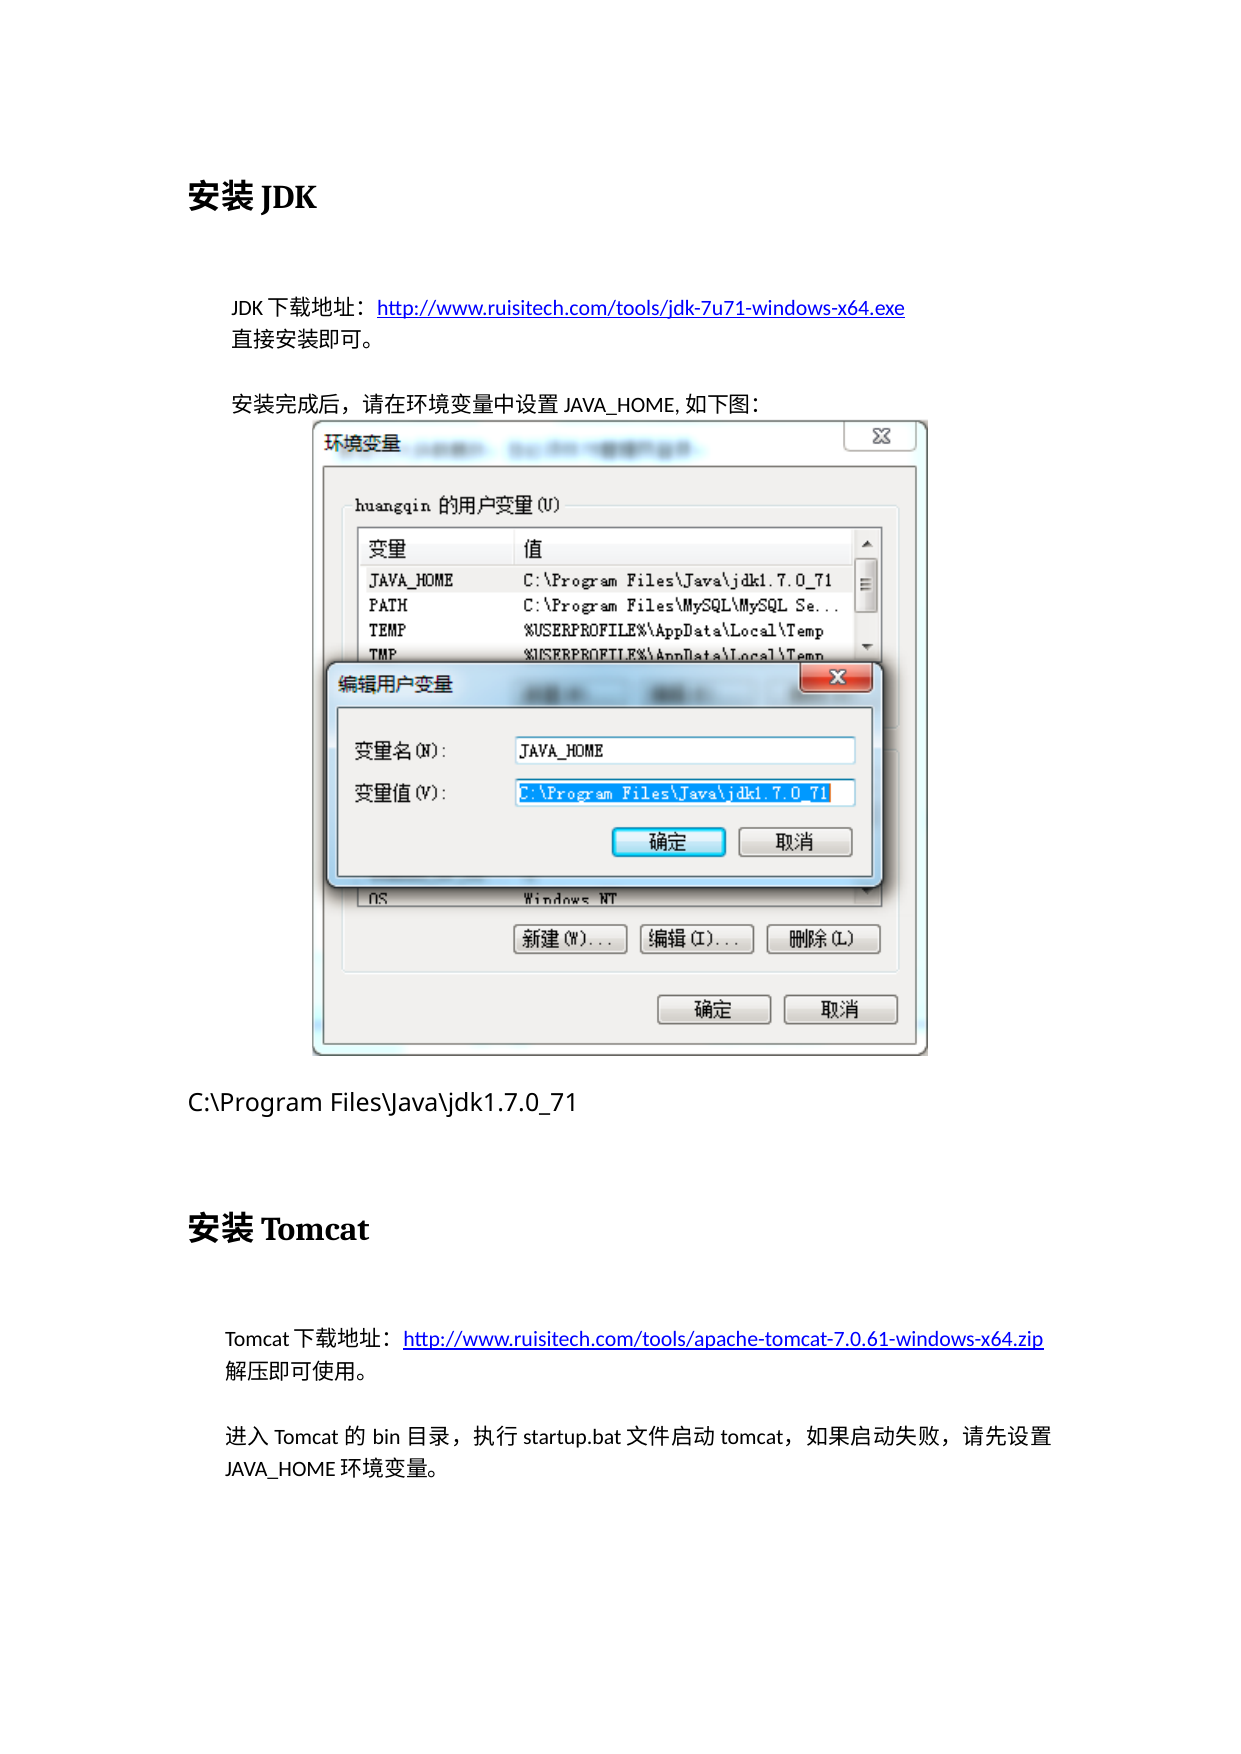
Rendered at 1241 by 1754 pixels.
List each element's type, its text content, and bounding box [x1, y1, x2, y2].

list 解压即可使用。 [225, 1353, 1053, 1386]
picture [312, 419, 928, 1056]
text 安装完成后，请在环境变量中设置JAVA_HOME, 如下图： [187, 387, 1053, 419]
text 直接安装即可。 [187, 322, 1053, 354]
subtitle 安装Tomcat [187, 1194, 1053, 1259]
list Tomcat下载地址：http://www.ruisitech.com/tools/apache-tomcat-7.0.61-windows-x64.zip [225, 1321, 1053, 1353]
text JDK下载地址：http://www.ruisitech.com/tools/jdk-7u71-windows-x64.exe [187, 289, 1053, 322]
list 进入Tomcat 的 bin 目录，执行startup.bat文件启动tomcat，如果启动失败，请先设置JAVA_HOME环境变量。 [225, 1418, 1053, 1483]
text C:\Program Files\Java\jdk1.7.0_71 [187, 1069, 1053, 1134]
subtitle 安装JDK [187, 162, 1053, 227]
